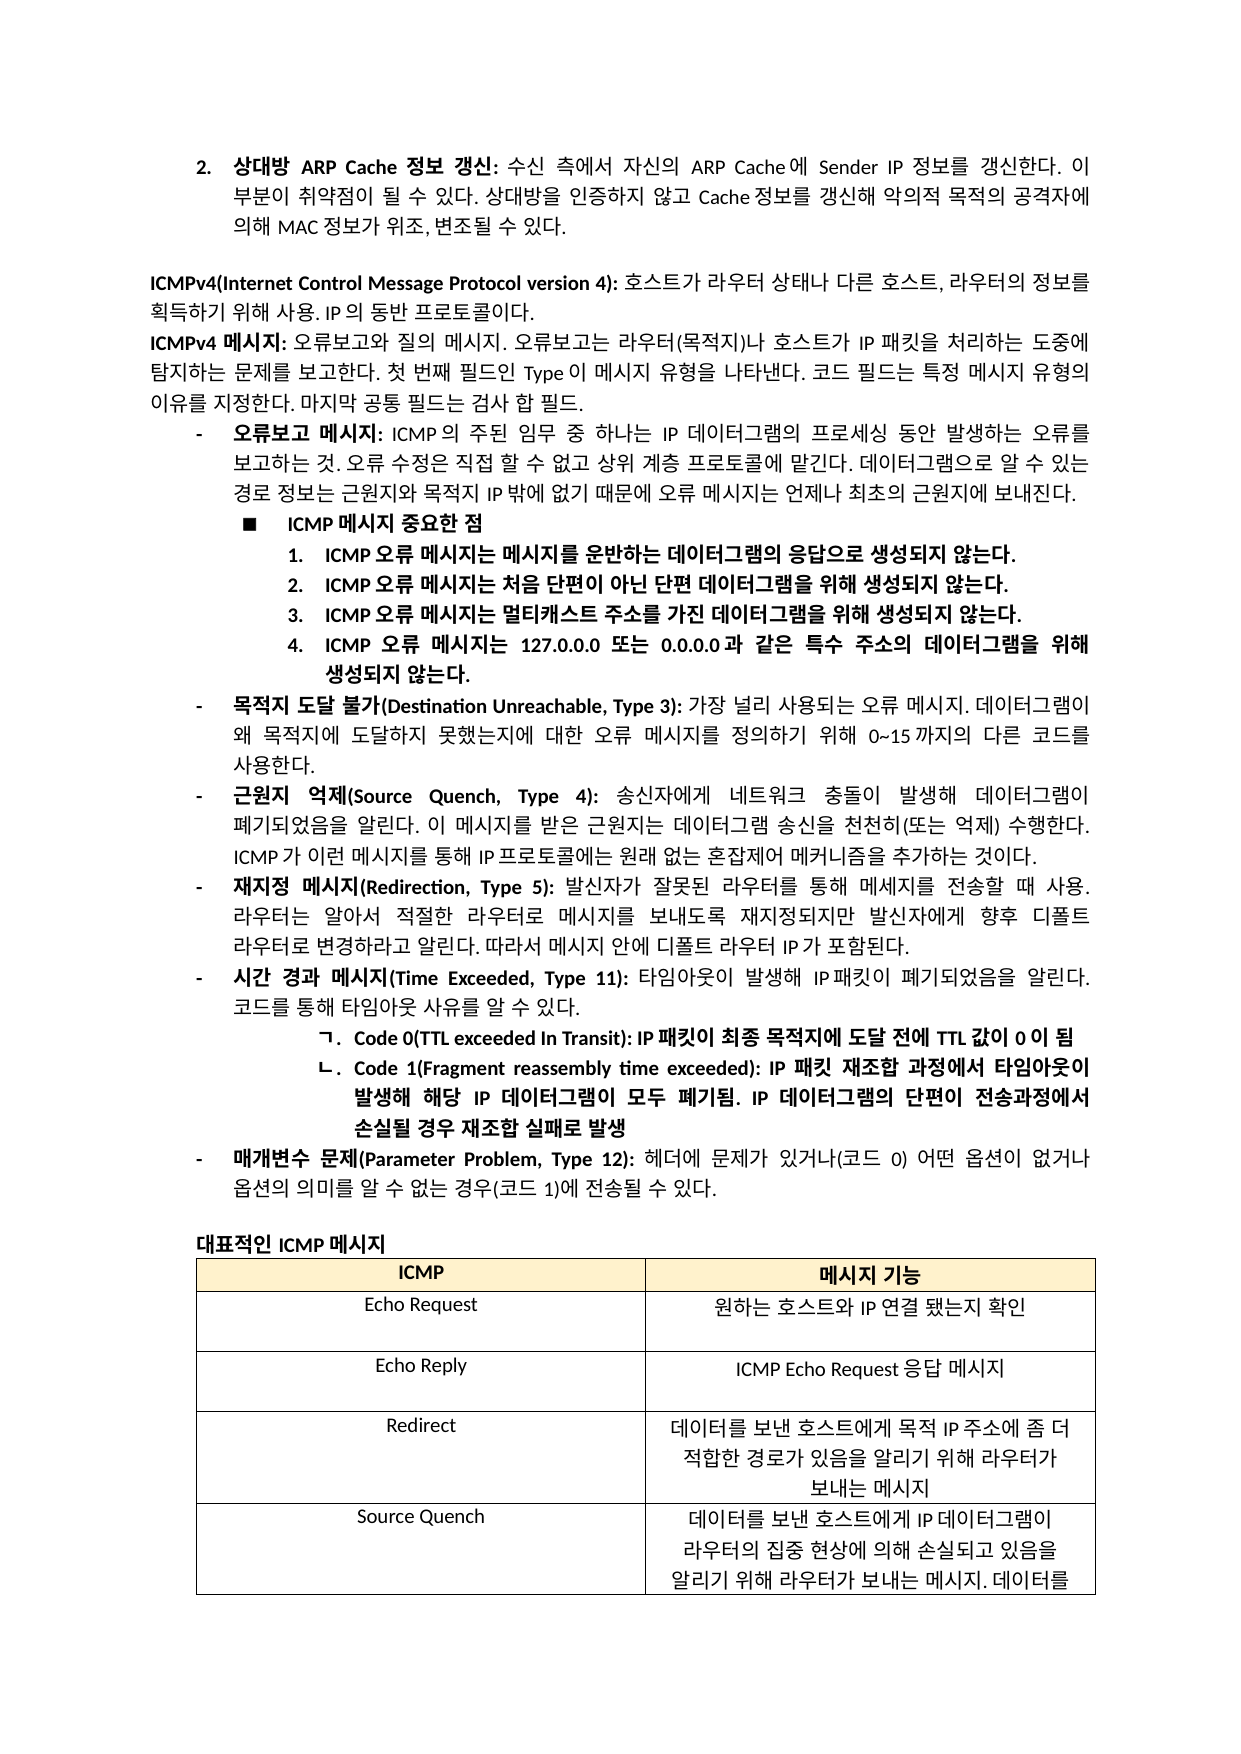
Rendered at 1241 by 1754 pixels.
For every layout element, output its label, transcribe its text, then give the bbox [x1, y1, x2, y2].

list 근원지 억제(Source Quench, Type 4): 송신자에게 네트워크 충돌이 발생해 데이터그램이 폐기되었음을 알린다. 이 메시지를 받은 근원지는 데이터그램 송신을 천천히(또는 억제) 수행한다. ICMP가 이런 메시지를 통해 IP프로토콜에는 원래 없는 혼잡제어 메커니즘을 추가하는 것이다. [196, 779, 1090, 870]
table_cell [646, 1504, 1095, 1594]
list Code 1(Fragment reassembly time exceeded): IP 패킷 재조합 과정에서 타임아웃이 발생해 해당 IP 데이터그램이 모두 폐기됨. IP 데이터그램의 단편이 전송과정에서 손실될 경우 재조합 실패로 발생 [317, 1051, 1090, 1142]
list 매개변수 문제(Parameter Problem, Type 12): 헤더에 문제가 있거나(코드 0) 어떤 옵션이 없거나 옵션의 의미를 알 수 없는 경우(코드 1)에 전송될 수 있다. [196, 1142, 1090, 1202]
table_cell ICMP Echo Request 응답 메시지 [646, 1352, 1095, 1411]
list 시간 경과 메시지(Time Exceeded, Type 11): 타임아웃이 발생해 IP패킷이 폐기되었음을 알린다. 코드를 통해 타임아웃 사유를 알 수 있다. [196, 961, 1090, 1021]
table_header ICMP [197, 1259, 645, 1291]
table_cell 데이터를 보낸 호스트에게 목적 IP주소에 좀 더 적합한 경로가 있음을 알리기 위해 라우터가 보내는 메시지 [646, 1412, 1095, 1503]
table_cell Redirect [197, 1412, 645, 1503]
table_cell 원하는 호스트와 IP 연결 됐는지 확인 [646, 1292, 1095, 1351]
table_header 메시지 기능 [646, 1259, 1095, 1291]
list ICMP 오류 메시지는 멀티캐스트 주소를 가진 데이터그램을 위해 생성되지 않는다. [287, 598, 1090, 628]
text 대표적인 ICMP 메시지 [196, 1228, 1090, 1258]
text ICMPv4(Internet Control Message Protocol version 4): 호스트가 라우터 상태나 다른 호스트, 라우터의 정보를 획득하기 위해 사용. IP의 동반 프로토콜이다. [150, 266, 1090, 326]
list ICMP 오류 메시지는 처음 단편이 아닌 단편 데이터그램을 위해 생성되지 않는다. [287, 568, 1090, 598]
list 목적지 도달 불가(Destination Unreachable, Type 3): 가장 널리 사용되는 오류 메시지. 데이터그램이 왜 목적지에 도달하지 못했는지에 대한 오류 메시지를 정의하기 위해 0~15까지의 다른 코드를 사용한다. [196, 689, 1090, 779]
list ICMP 오류 메시지는 127.0.0.0 또는 0.0.0.0과 같은 특수 주소의 데이터그램을 위해 생성되지 않는다. [287, 628, 1090, 689]
list ICMP 메시지 중요한 점 [242, 508, 1090, 538]
table_cell Echo Request [197, 1292, 645, 1351]
list ICMP 오류 메시지는 메시지를 운반하는 데이터그램의 응답으로 생성되지 않는다. [287, 538, 1090, 568]
list 재지정 메시지(Redirection, Type 5): 발신자가 잘못된 라우터를 통해 메세지를 전송할 때 사용. 라우터는 알아서 적절한 라우터로 메시지를 보내도록 재지정되지만 발신자에게 향후 디폴트 라우터로 변경하라고 알린다. 따라서 메시지 안에 디폴트 라우터 IP가 포함된다. [196, 870, 1090, 961]
table_cell Echo Reply [197, 1352, 645, 1411]
list 상대방 ARP Cache 정보 갱신: 수신 측에서 자신의 ARP Cache에 Sender IP 정보를 갱신한다. 이 부분이 취약점이 될 수 있다. 상대방을 인증하지 않고 Cache정보를 갱신해 악의적 목적의 공격자에 의해 MAC 정보가 위조, 변조될 수 있다. [196, 150, 1090, 241]
table_cell Source Quench [197, 1504, 645, 1594]
list 오류보고 메시지: ICMP의 주된 임무 중 하나는 IP 데이터그램의 프로세싱 동안 발생하는 오류를 보고하는 것. 오류 수정은 직접 할 수 없고 상위 계층 프로토콜에 맡긴다. 데이터그램으로 알 수 있는 경로 정보는 근원지와 목적지 IP밖에 없기 때문에 오류 메시지는 언제나 최초의 근원지에 보내진다. [196, 417, 1090, 508]
text ICMPv4 메시지: 오류보고와 질의 메시지. 오류보고는 라우터(목적지)나 호스트가 IP 패킷을 처리하는 도중에 탐지하는 문제를 보고한다. 첫 번째 필드인 Type이 메시지 유형을 나타낸다. 코드 필드는 특정 메시지 유형의 이유를 지정한다. 마지막 공통 필드는 검사 합 필드. [150, 326, 1090, 417]
list Code 0(TTL exceeded In Transit): IP패킷이 최종 목적지에 도달 전에 TTL 값이 0이 됨 [317, 1021, 1090, 1051]
